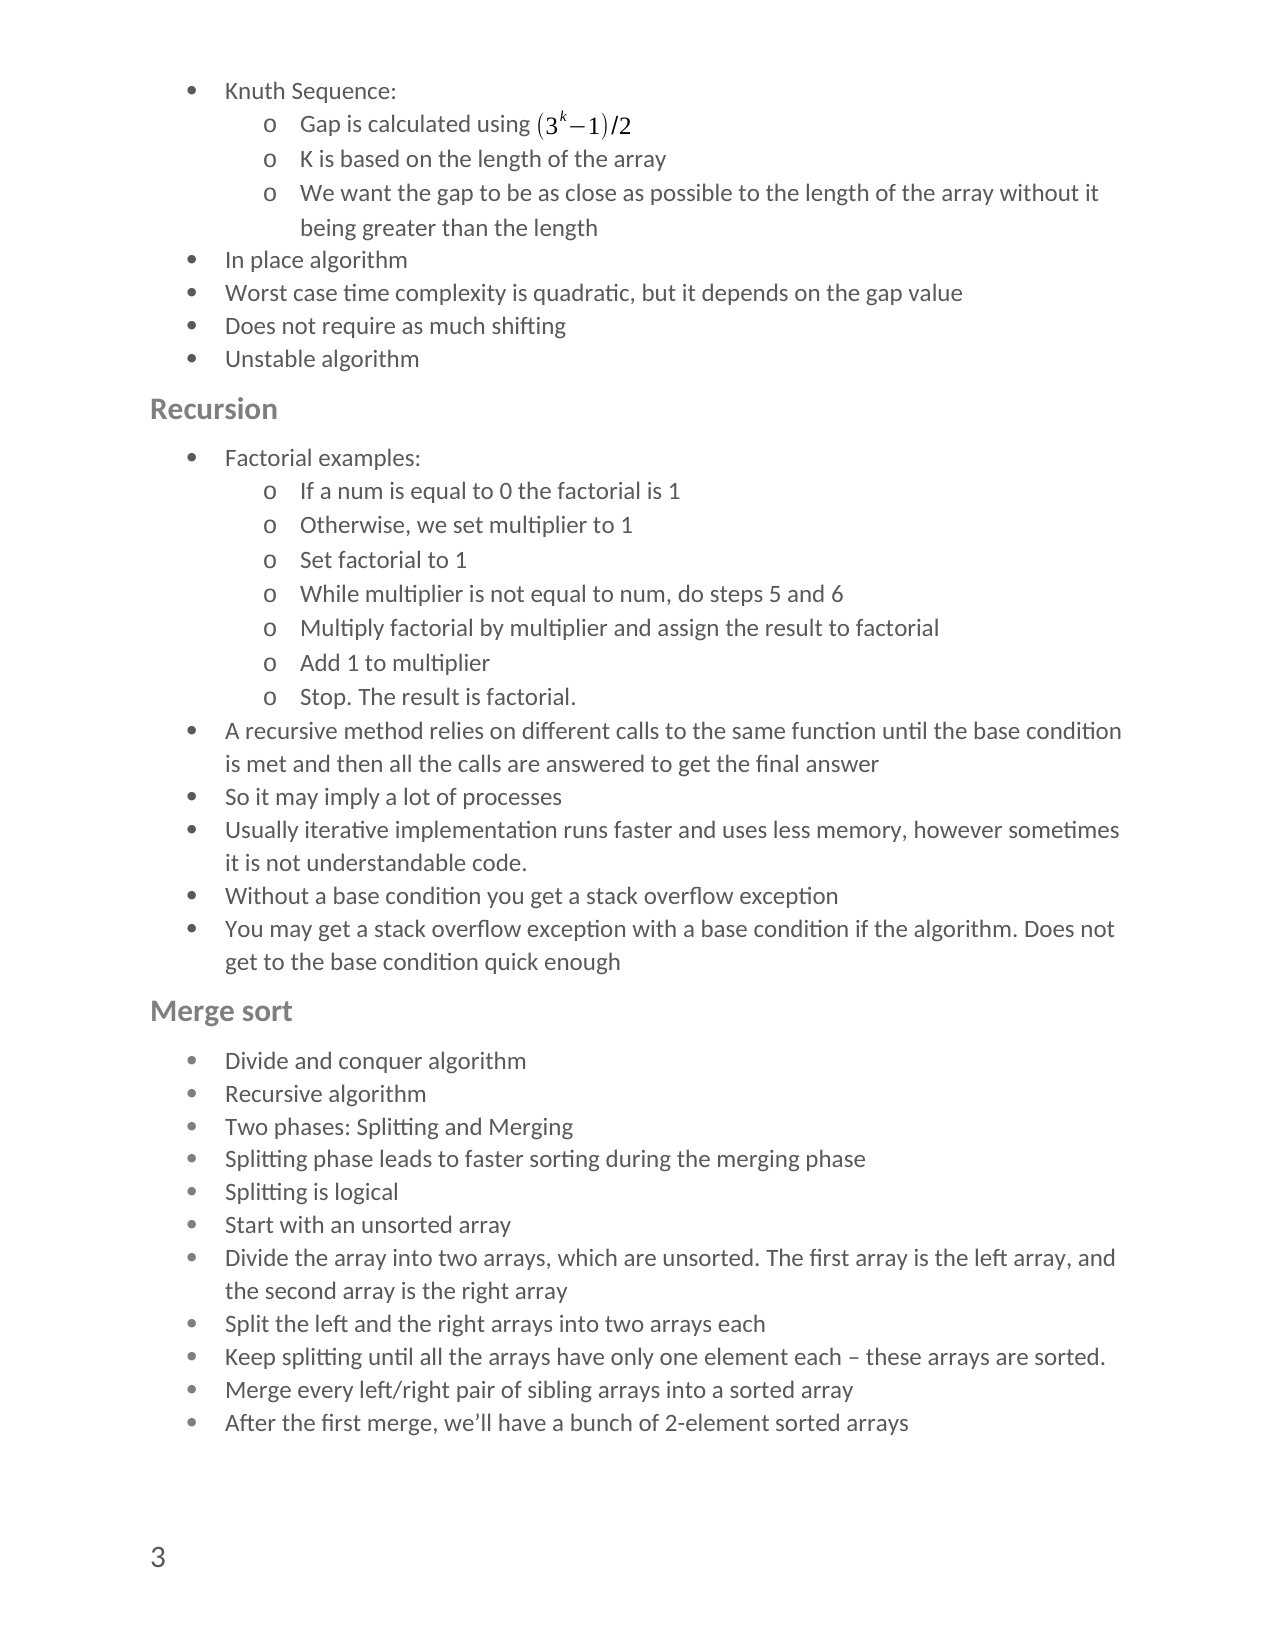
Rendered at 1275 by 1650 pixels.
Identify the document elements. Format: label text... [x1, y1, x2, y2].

list Stop. The result is factorial. [262, 681, 1125, 713]
list Split the left and the right arrays into two arrays each [187, 1308, 1125, 1339]
list Without a base condition you get a stack overflow exception [187, 880, 1125, 910]
list Gap is calculated using [262, 108, 1125, 141]
list In place algorithm [187, 245, 1125, 275]
list Worst case time complexity is quadratic, but it depends on the gap value [187, 278, 1125, 308]
list Knuth Sequence: [187, 75, 1125, 106]
list Multiply factorial by multiplier and assign the result to factorial [262, 612, 1125, 644]
list Splitting phase leads to faster sorting during the merging phase [187, 1143, 1125, 1174]
list Divide the array into two arrays, which are unsorted. The first array is the left array, and the second array is the right array [187, 1242, 1125, 1306]
list After the first merge, we’ll have a bunch of 2-element sorted arrays [187, 1407, 1125, 1437]
list Add 1 to multiplier [262, 647, 1125, 678]
text Merge sort [150, 991, 1125, 1029]
list Recursive algorithm [187, 1078, 1125, 1108]
list Usually iterative implementation runs faster and uses less memory, however sometimes it is not understandable code. [187, 814, 1125, 877]
list Merge every left/right pair of sibling arrays into a sorted array [187, 1374, 1125, 1404]
list Divide and conquer algorithm [187, 1045, 1125, 1075]
list Start with an unsorted array [187, 1209, 1125, 1240]
list Otherwise, we set multiplier to 1 [262, 510, 1125, 541]
list A recursive method relies on different calls to the same function until the base condition is met and then all the calls are answered to get the final answer [187, 715, 1125, 779]
list So it may imply a lot of processes [187, 781, 1125, 812]
list K is based on the length of the array [262, 143, 1125, 175]
list Unstable algorithm [187, 343, 1125, 374]
list Set factorial to 1 [262, 544, 1125, 576]
list Keep splitting until all the arrays have only one element each – these arrays are sorted. [187, 1341, 1125, 1372]
list Does not require as much shifting [187, 311, 1125, 341]
text Recursion [150, 389, 1125, 427]
list If a num is equal to 0 the factorial is 1 [262, 475, 1125, 507]
list Factorial examples: [187, 442, 1125, 473]
list Two phases: Splitting and Merging [187, 1111, 1125, 1141]
list While multiplier is not equal to num, do steps 5 and 6 [262, 578, 1125, 610]
list Splitting is logical [187, 1176, 1125, 1207]
list We want the gap to be as close as possible to the length of the array without it being greater than the length [262, 178, 1125, 242]
list You may get a stack overflow exception with a base condition if the algorithm. Does not get to the base condition quick enough [187, 913, 1125, 976]
